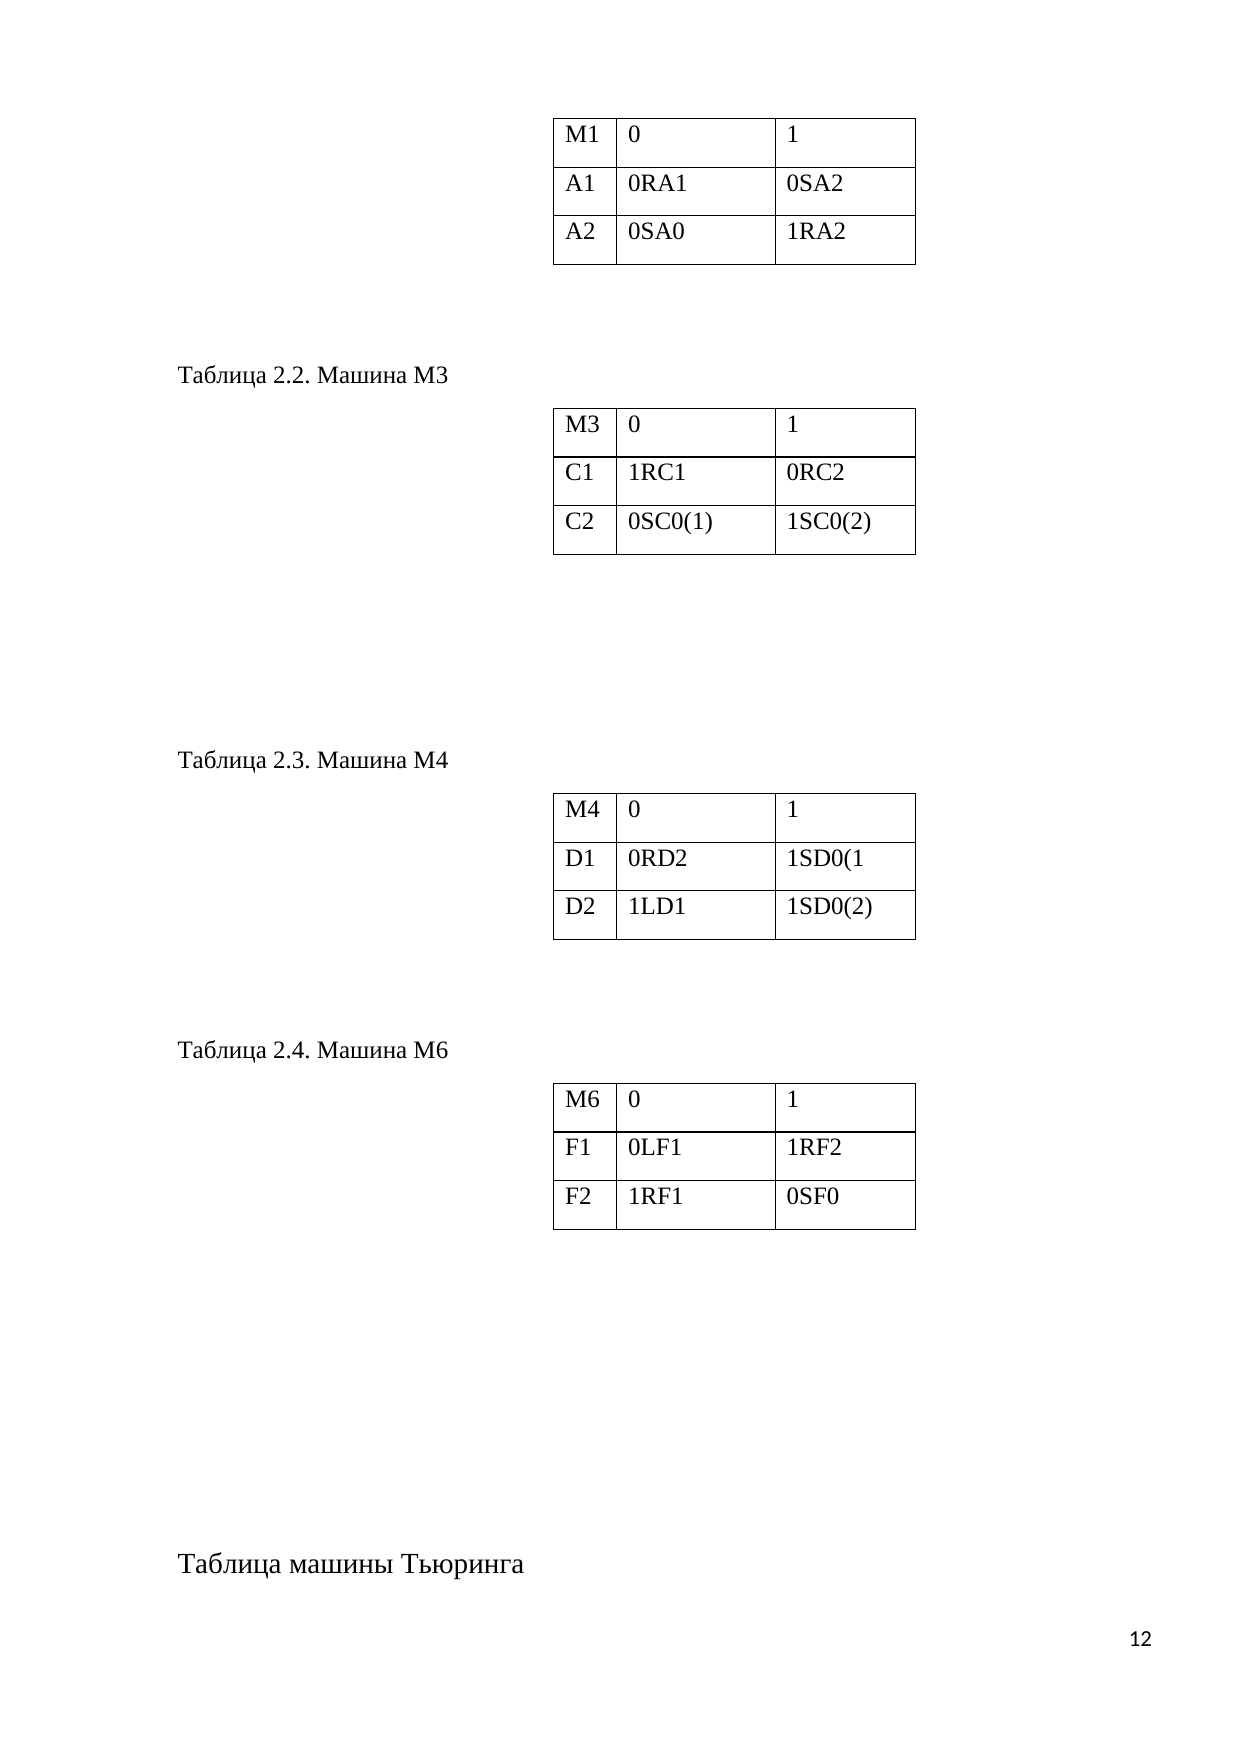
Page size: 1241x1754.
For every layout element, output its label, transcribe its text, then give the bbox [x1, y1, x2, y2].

table_header 0 [617, 1084, 775, 1131]
table_header 1 [776, 1084, 915, 1131]
table_cell 1SD0(2) [776, 891, 915, 939]
text Таблица машины Тьюринга [177, 1546, 1152, 1580]
table_cell 1RA2 [776, 216, 915, 264]
text Таблица 2.4. Машина М6 [177, 1035, 1152, 1064]
table_cell 1LD1 [617, 891, 775, 939]
table_header M3 [554, 409, 616, 456]
table_cell 0RD2 [617, 843, 775, 890]
table_cell C1 [554, 458, 616, 505]
table_header 1 [776, 794, 915, 842]
table_header 0 [617, 794, 775, 842]
table_header 0 [617, 119, 775, 167]
table_cell 0SF0 [776, 1181, 915, 1228]
table_cell 0SC0(1) [617, 506, 775, 553]
table_cell A2 [554, 216, 616, 264]
table_cell 0LF1 [617, 1133, 775, 1180]
table_header 1 [776, 409, 915, 456]
table_cell F1 [554, 1133, 616, 1180]
table_cell 1RF1 [617, 1181, 775, 1228]
table_cell 1RF2 [776, 1133, 915, 1180]
text Таблица 2.3. Машина М4 [177, 745, 1152, 774]
table_cell 1RC1 [617, 458, 775, 505]
table_header 1 [776, 119, 915, 167]
table_cell 1SD0(1 [776, 843, 915, 890]
table_cell F2 [554, 1181, 616, 1228]
table_cell 0SA2 [776, 168, 915, 215]
text Таблица 2.2. Машина М3 [177, 360, 1152, 389]
table_header M1 [554, 119, 616, 167]
table_cell 1SC0(2) [776, 506, 915, 553]
table_cell A1 [554, 168, 616, 215]
table_cell D1 [554, 843, 616, 890]
table_cell 0RA1 [617, 168, 775, 215]
table_cell 0SA0 [617, 216, 775, 264]
table_header M6 [554, 1084, 616, 1131]
table_cell 0RC2 [776, 458, 915, 505]
table_header 0 [617, 409, 775, 456]
table_header M4 [554, 794, 616, 842]
table_cell D2 [554, 891, 616, 939]
table_cell C2 [554, 506, 616, 553]
